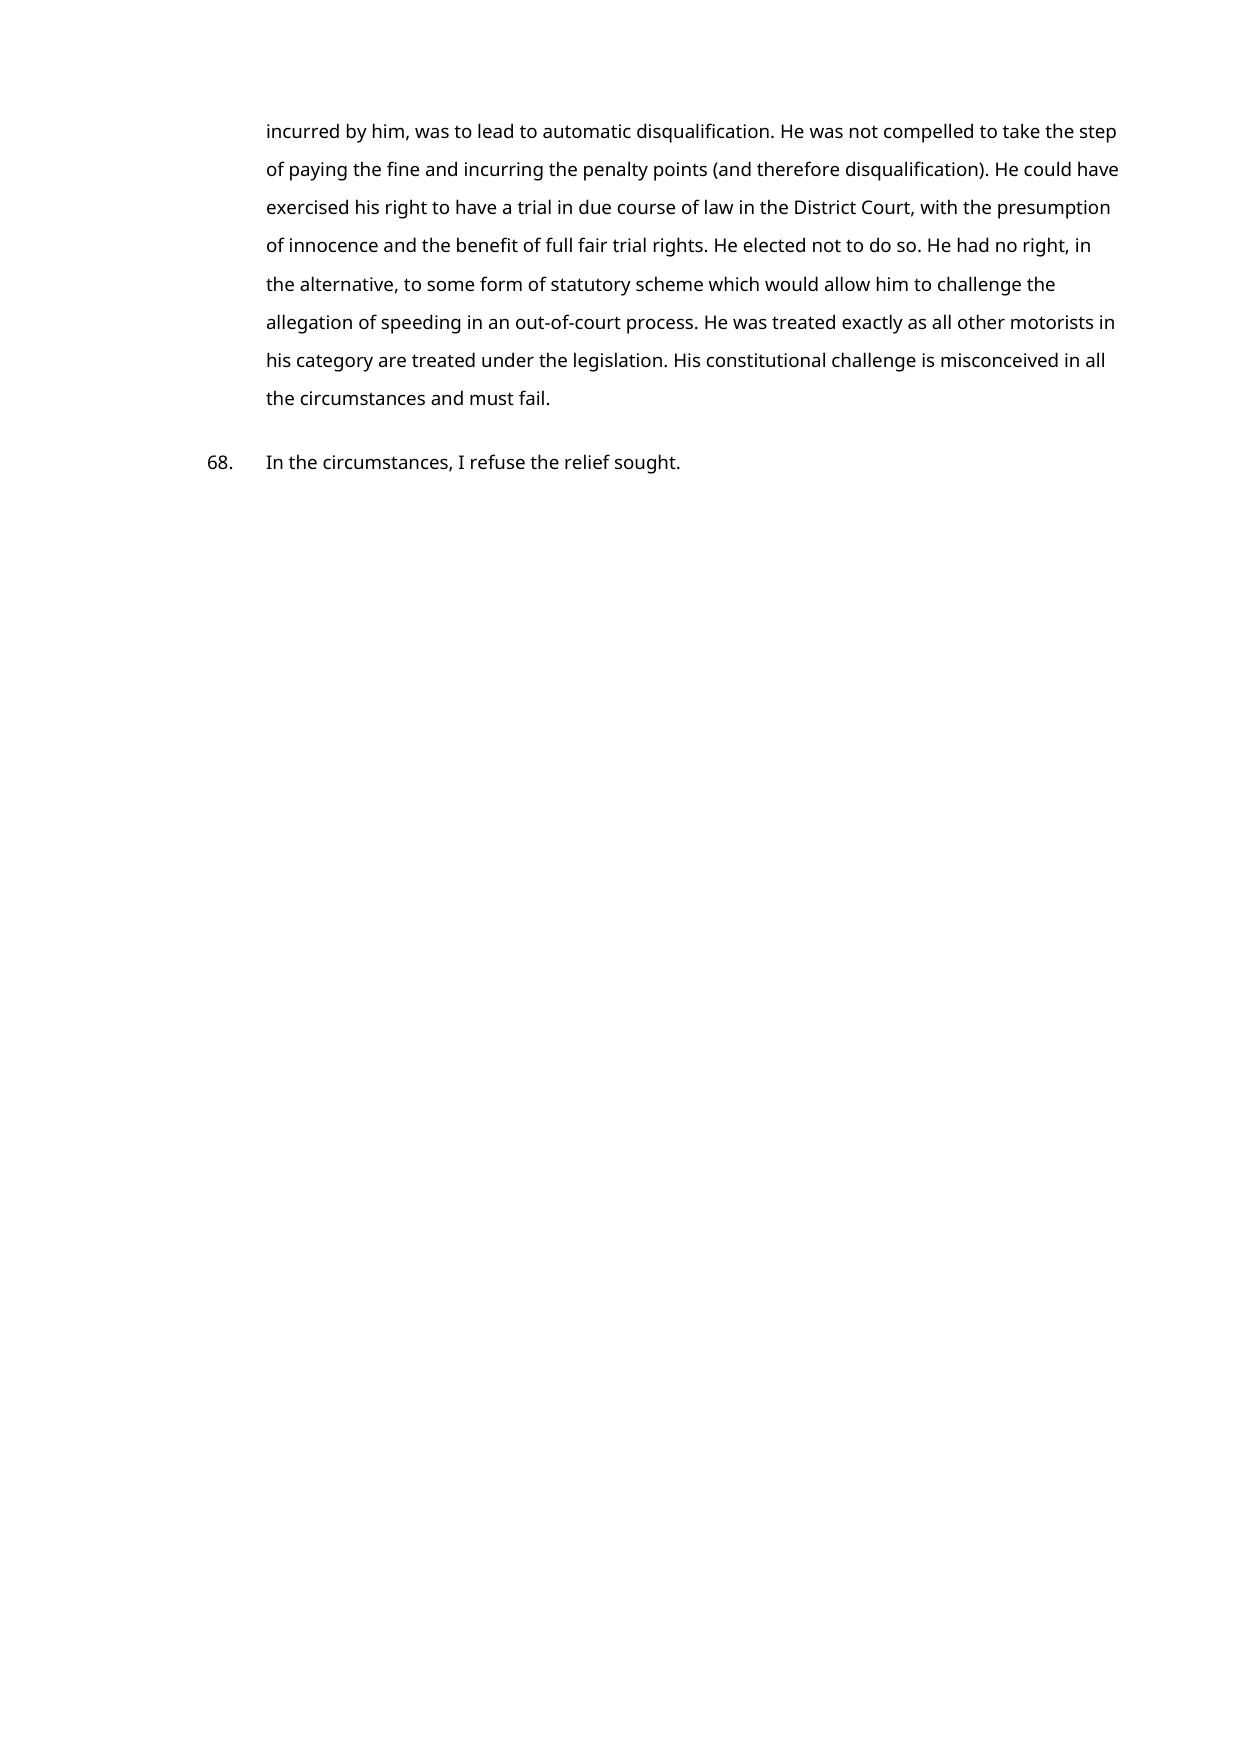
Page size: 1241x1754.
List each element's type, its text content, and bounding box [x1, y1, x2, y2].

text 68. In the circumstances, I refuse the relief sought. [207, 449, 1122, 474]
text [207, 118, 1122, 411]
